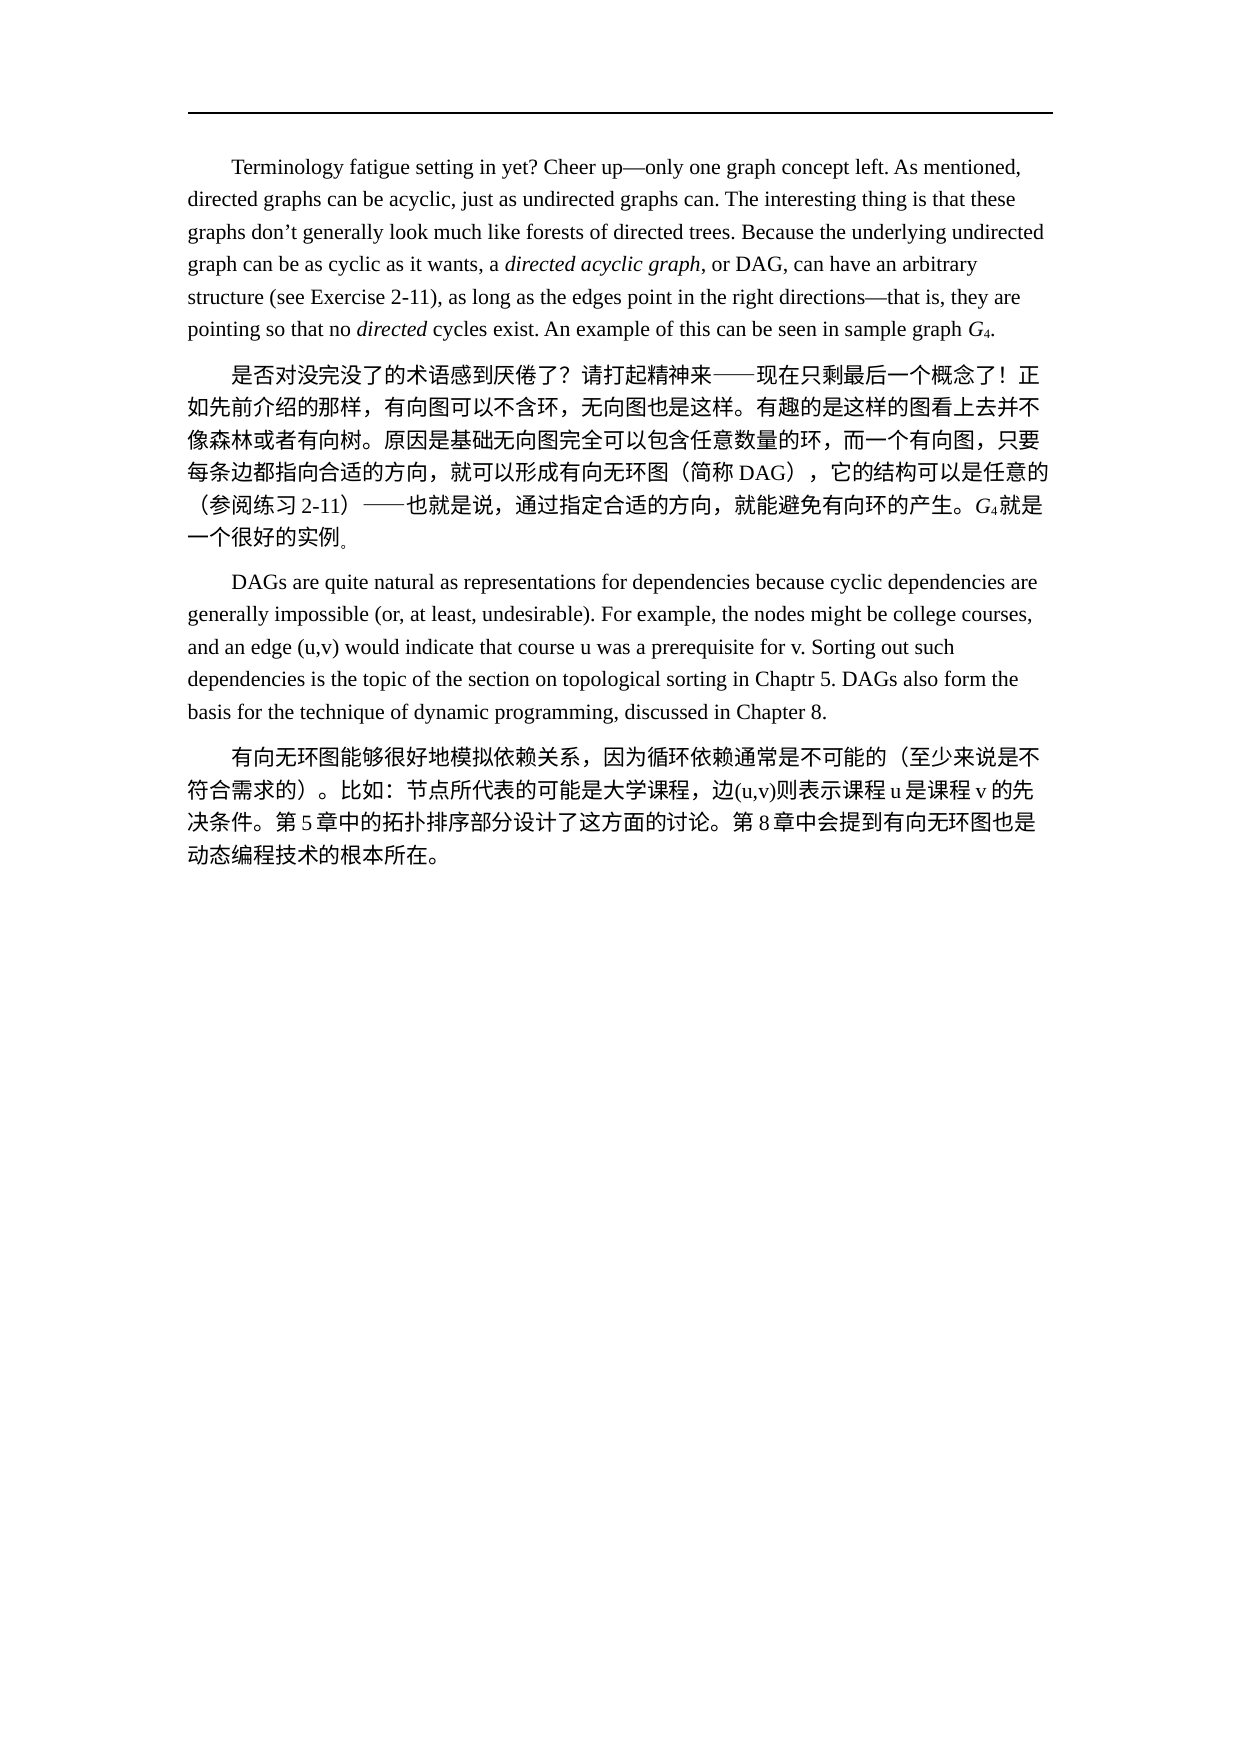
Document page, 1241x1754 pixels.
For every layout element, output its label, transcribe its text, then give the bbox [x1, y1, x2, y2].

text Terminology fatigue setting in yet? Cheer up—only one graph concept left. As mentioned, directed graphs can be acyclic, just as undirected graphs can. The interesting thing is that these graphs don’t generally look much like forests of directed trees. Because the underlying undirected graph can be as cyclic as it wants, a directed acyclic graph, or DAG, can have an arbitrary structure (see Exercise 2-11), as long as the edges point in the right directions—that is, they are pointing so that no directed cycles exist. An example of this can be seen in sample graph G4. [187, 150, 1053, 345]
text DAGs are quite natural as representations for dependencies because cyclic dependencies are generally impossible (or, at least, undesirable). For example, the nodes might be college courses, and an edge (u,v) would indicate that course u was a prerequisite for v. Sorting out such dependencies is the topic of the section on topological sorting in Chaptr 5. DAGs also form the basis for the technique of dynamic programming, discussed in Chapter 8. [187, 565, 1053, 727]
text 是否对没完没了的术语感到厌倦了？请打起精神来——现在只剩最后一个概念了！正如先前介绍的那样，有向图可以不含环，无向图也是这样。有趣的是这样的图看上去并不像森林或者有向树。原因是基础无向图完全可以包含任意数量的环，而一个有向图，只要每条边都指向合适的方向，就可以形成有向无环图（简称DAG），它的结构可以是任意的（参阅练习2-11）——也就是说，通过指定合适的方向，就能避免有向环的产生。G4就是一个很好的实例。 [187, 357, 1053, 552]
text 有向无环图能够很好地模拟依赖关系，因为循环依赖通常是不可能的（至少来说是不符合需求的）。比如：节点所代表的可能是大学课程，边(u,v)则表示课程u是课程v的先决条件。第5章中的拓扑排序部分设计了这方面的讨论。第8章中会提到有向无环图也是动态编程技术的根本所在。 [187, 740, 1053, 870]
